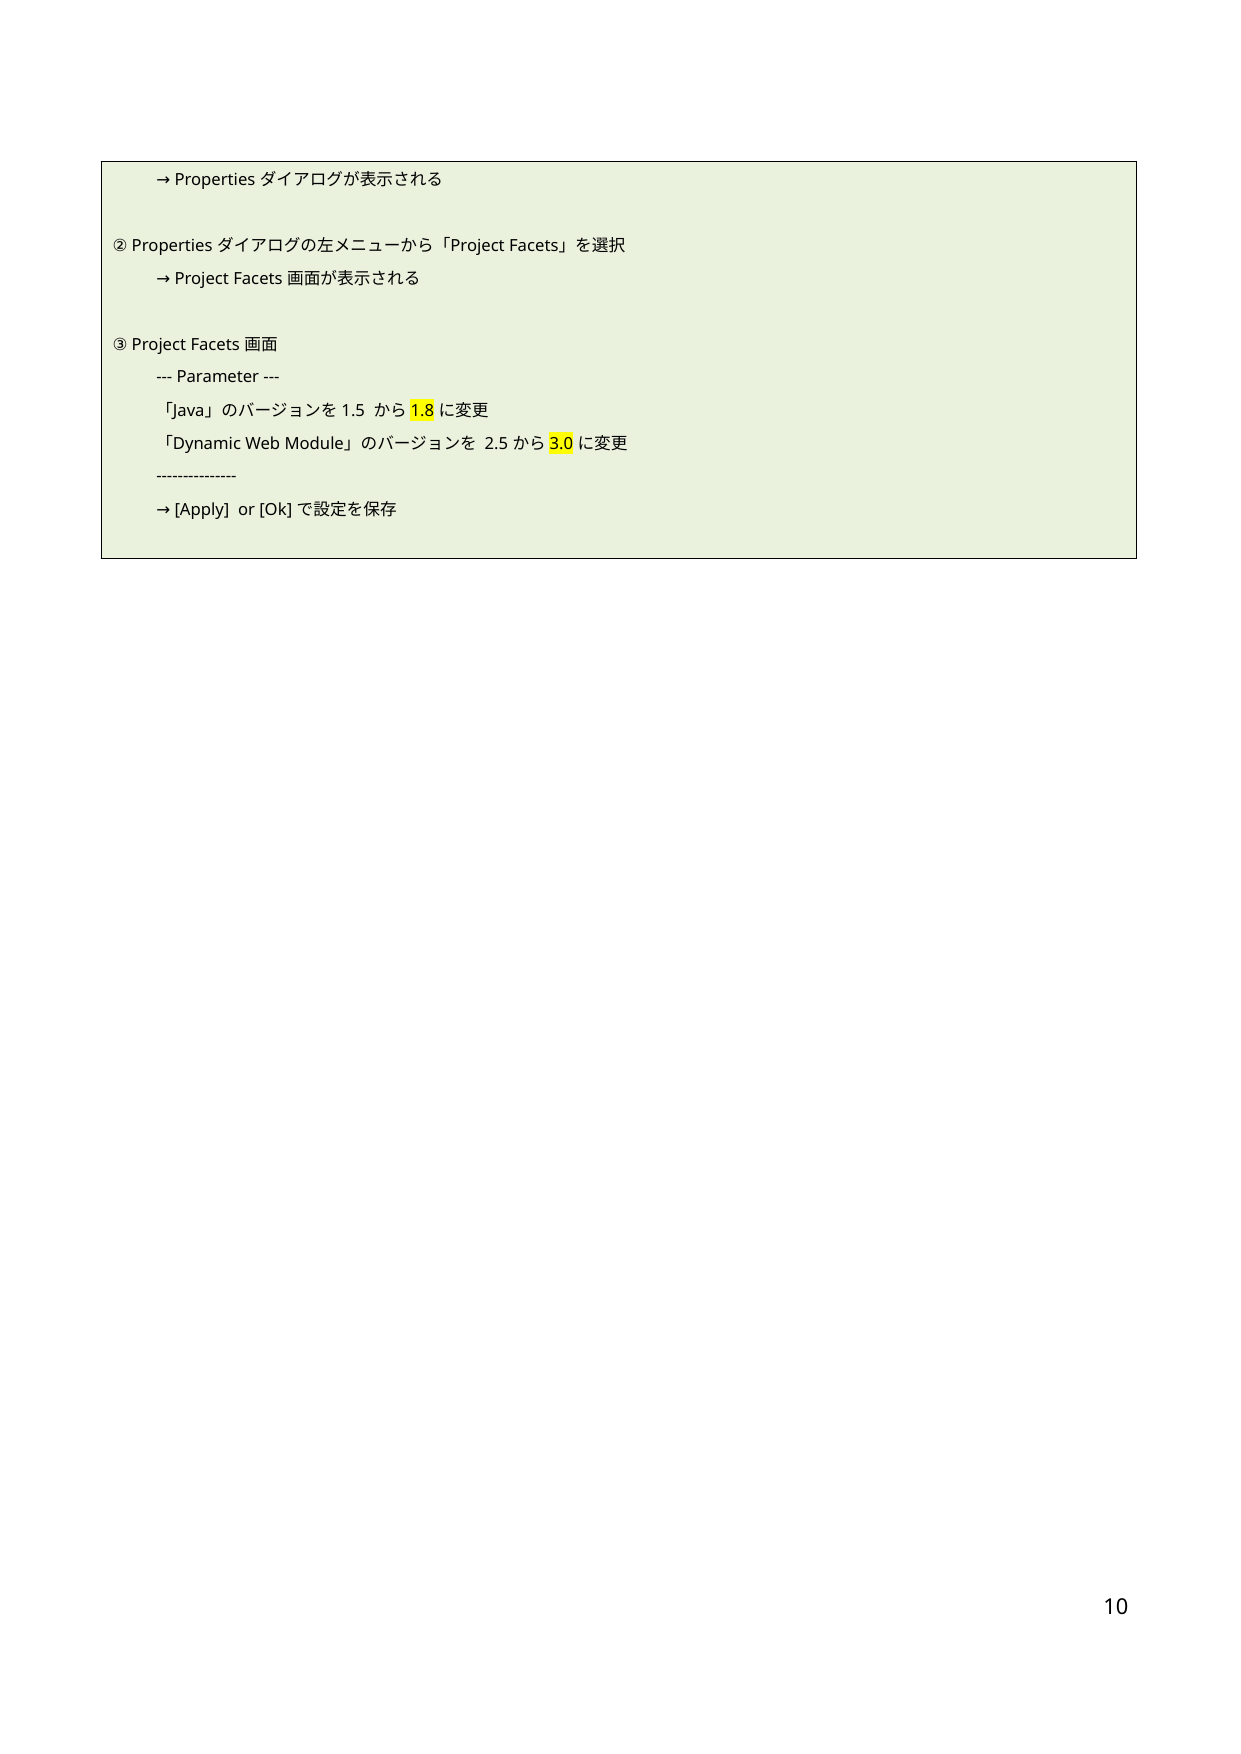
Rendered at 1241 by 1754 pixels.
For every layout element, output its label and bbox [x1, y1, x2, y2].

table_header [102, 162, 1136, 558]
